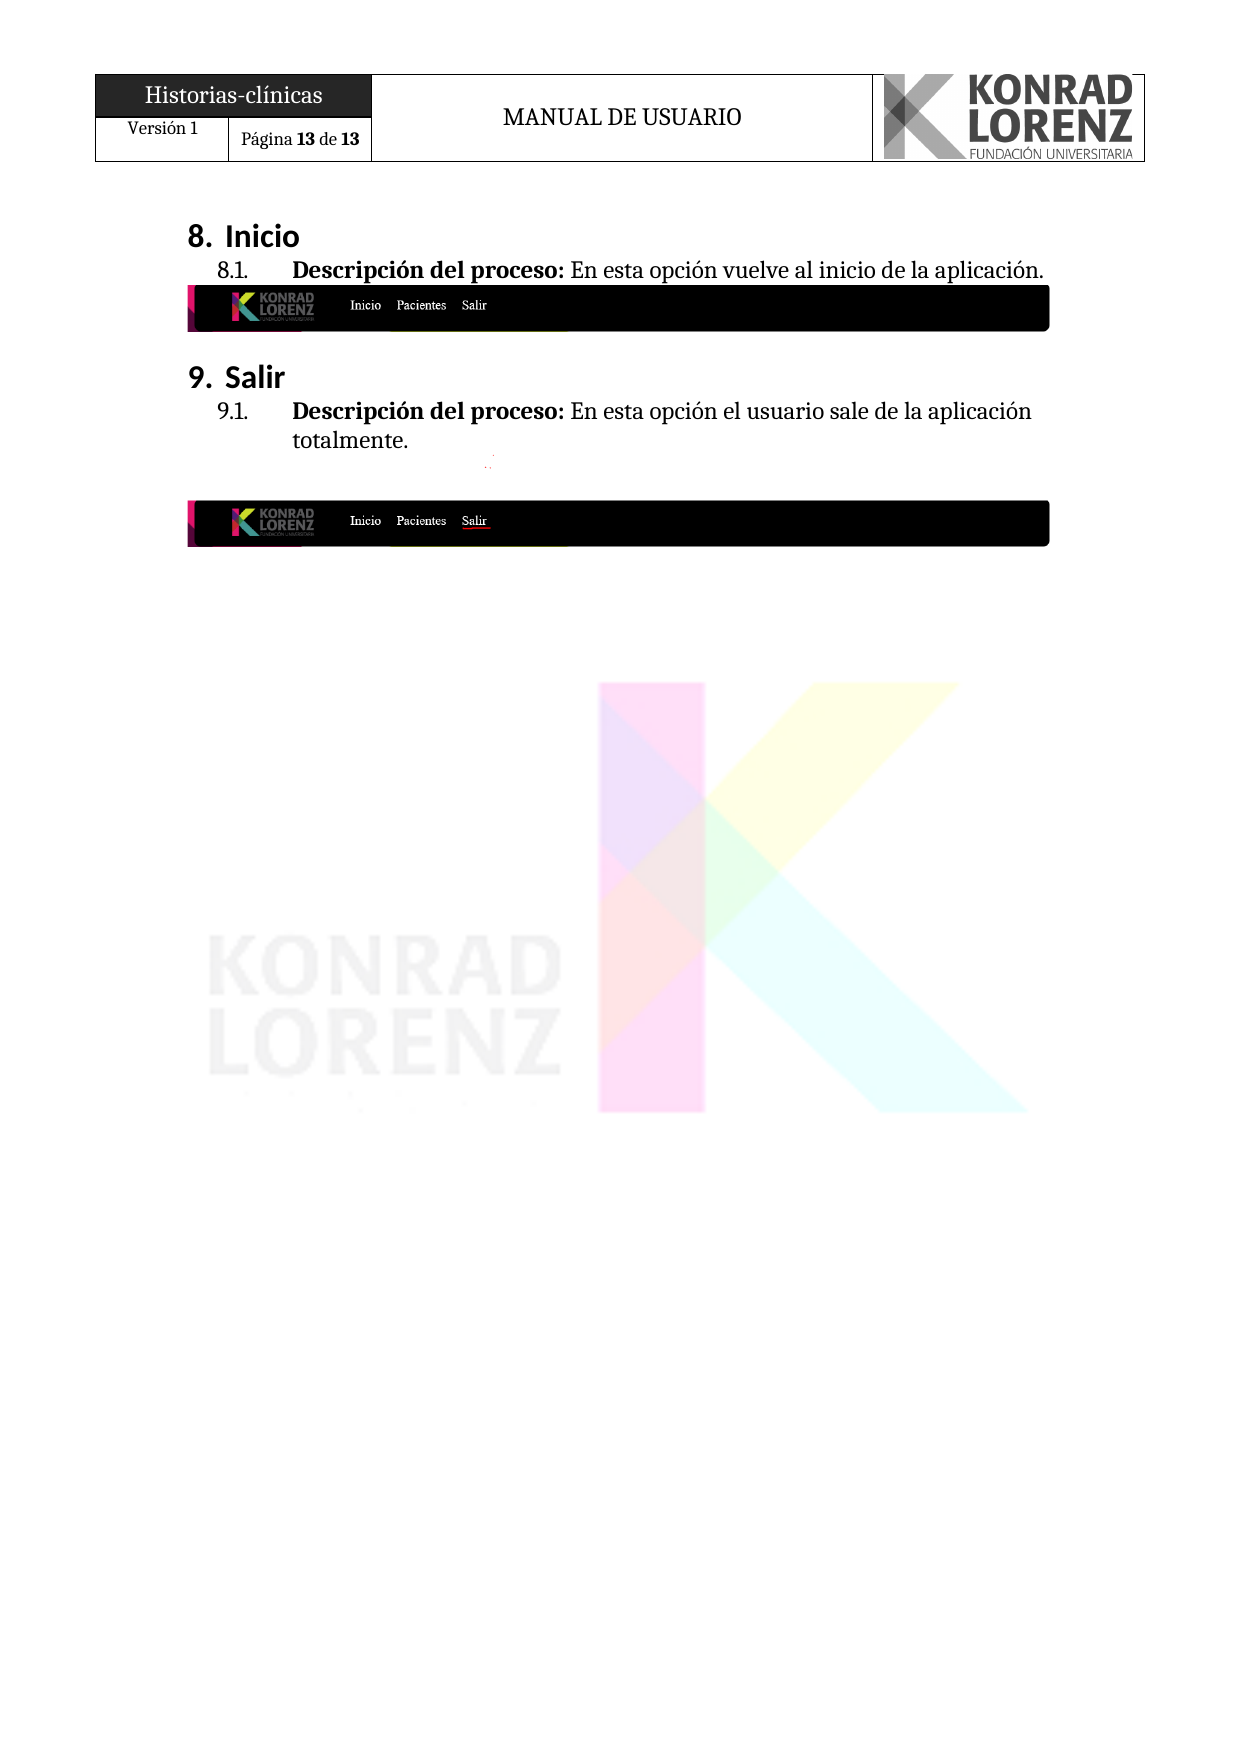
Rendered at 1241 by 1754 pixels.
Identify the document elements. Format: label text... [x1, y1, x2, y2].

list Descripción del proceso: En esta opción vuelve al inicio de la aplicación. [217, 256, 1053, 285]
picture [884, 74, 1133, 159]
subtitle Inicio [187, 215, 1053, 256]
picture [187, 454, 1053, 547]
list Descripción del proceso: En esta opción el usuario sale de la aplicación totalmente. [217, 397, 1053, 454]
subtitle Salir [187, 356, 1053, 397]
picture [187, 285, 1053, 332]
